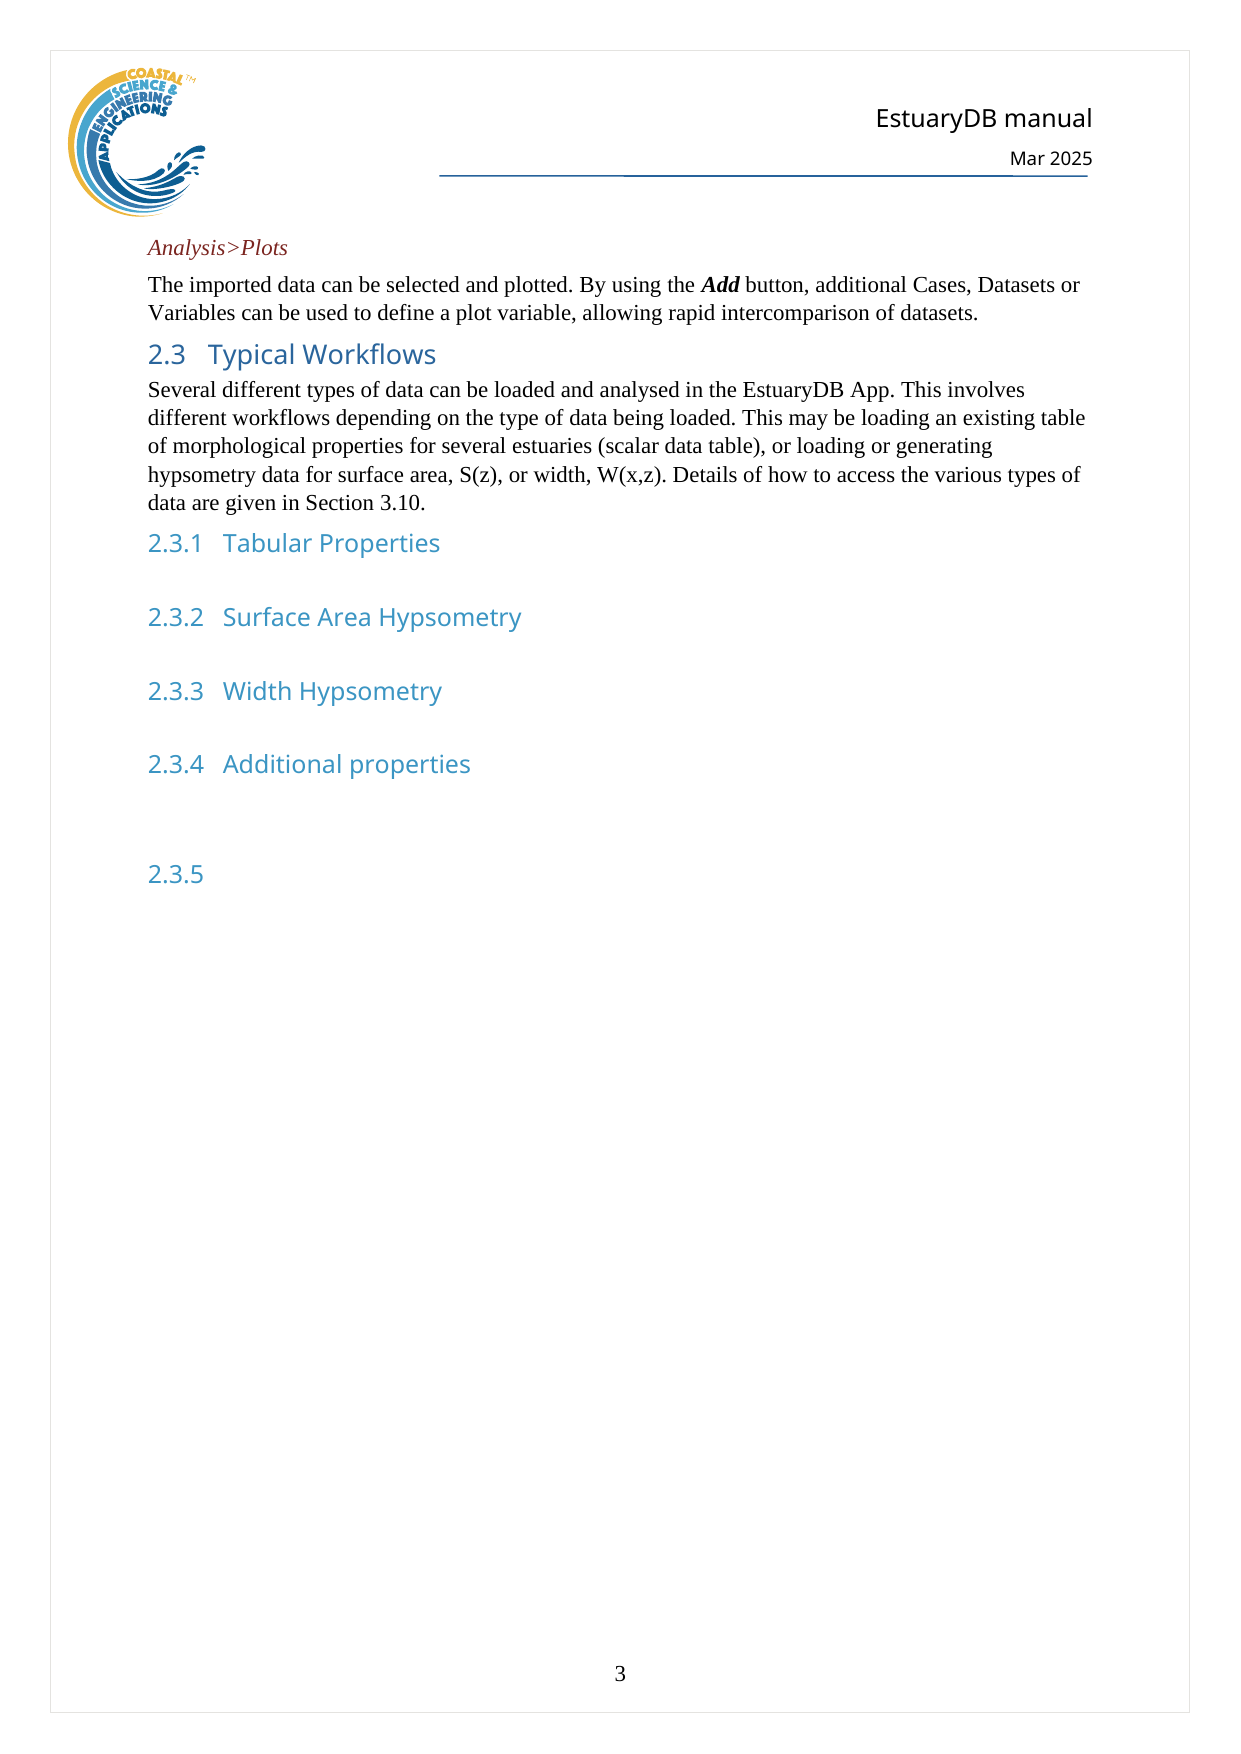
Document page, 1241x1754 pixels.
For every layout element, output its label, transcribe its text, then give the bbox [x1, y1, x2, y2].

subtitle Surface Area Hypsometry [148, 600, 1093, 634]
subtitle Width Hypsometry [148, 673, 1093, 707]
subtitle Tabular Properties [148, 526, 1093, 560]
text Analysis>Plots [148, 234, 1093, 260]
text The imported data can be selected and plotted. By using the Add button, additional Cases, Datasets or Variables can be used to define a plot variable, allowing rapid intercomparison of datasets. [148, 271, 1093, 325]
subtitle Typical Workflows [148, 336, 1093, 373]
text Several different types of data can be loaded and analysed in the EstuaryDB App. This involves different workflows depending on the type of data being loaded. This may be loading an existing table of morphological properties for several estuaries (scalar data table), or loading or generating hypsometry data for surface area, S(z), or width, W(x,z). Details of how to access the various types of data are given in Section 3.10. [148, 376, 1093, 516]
subtitle Additional properties [148, 747, 1093, 781]
